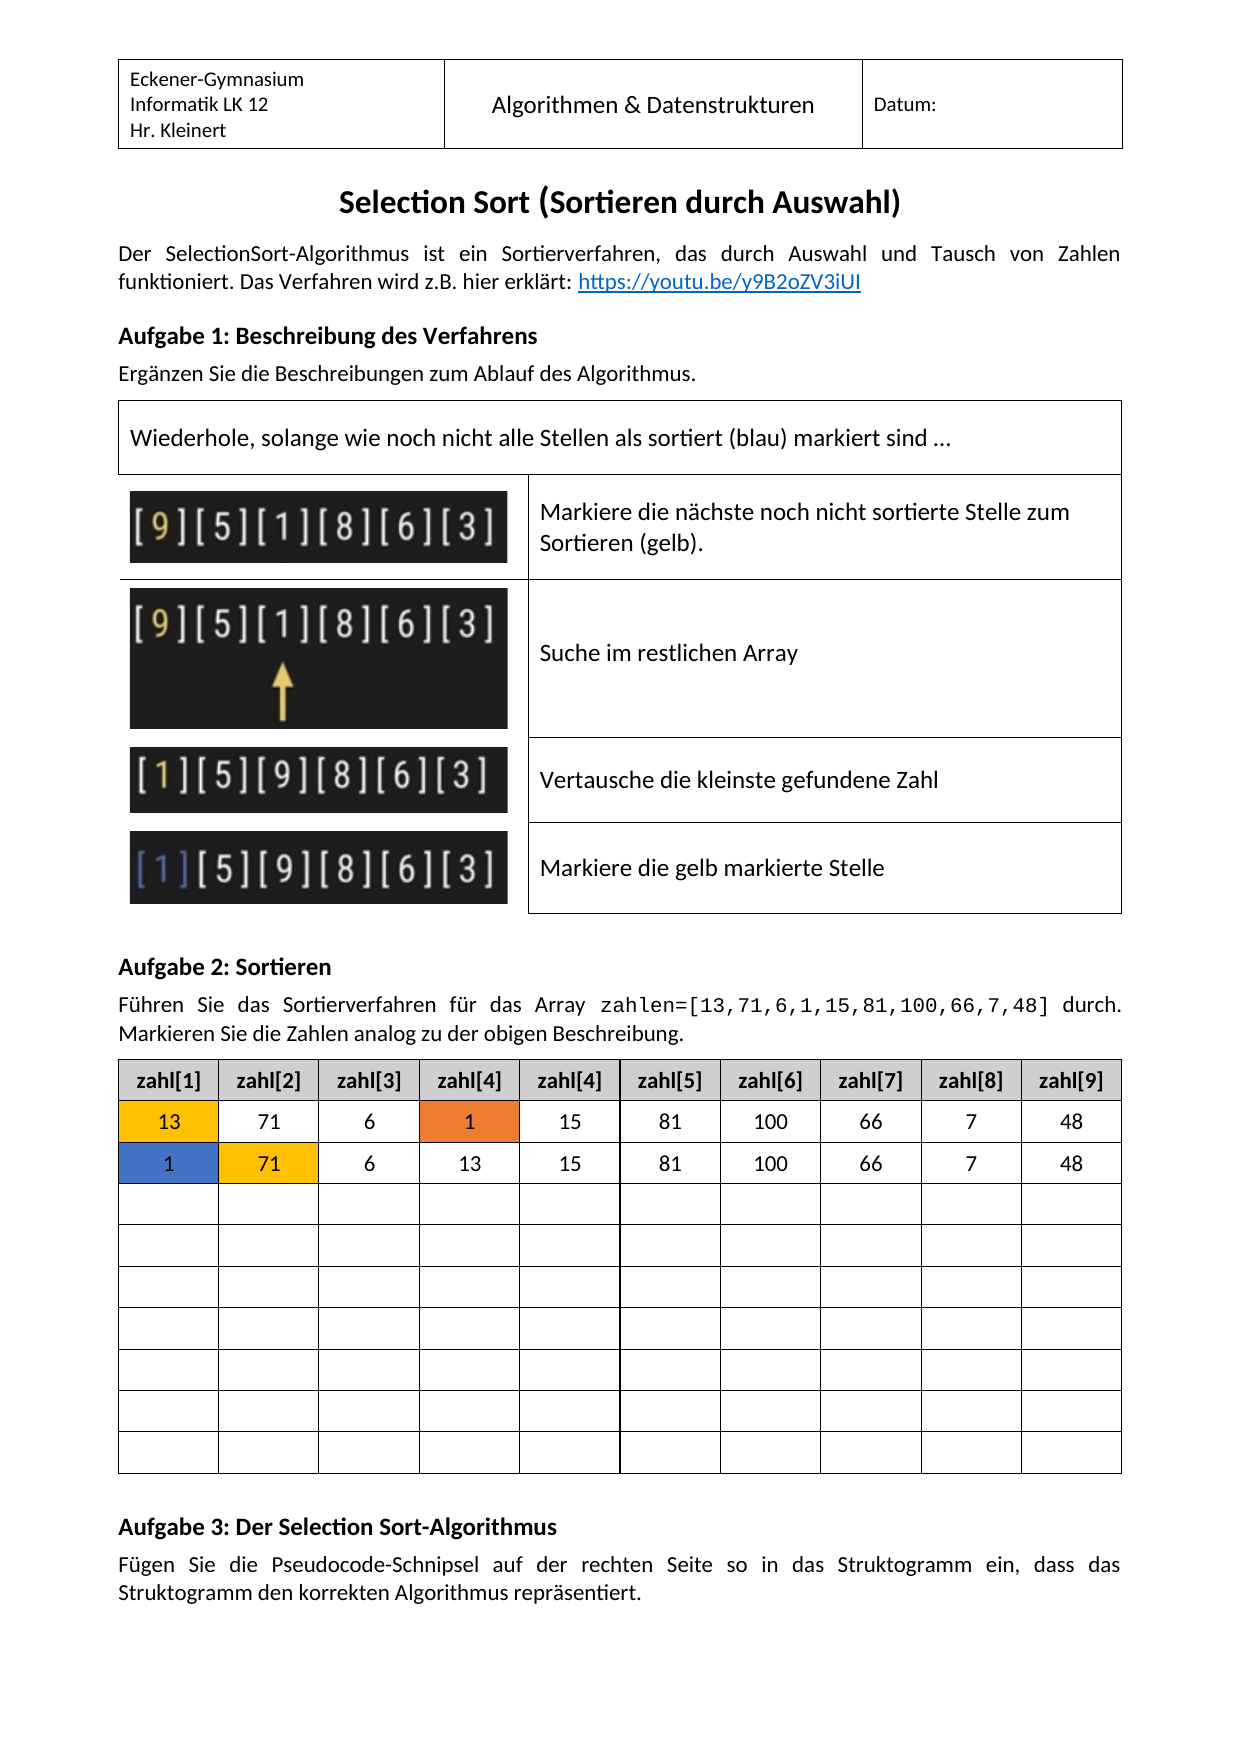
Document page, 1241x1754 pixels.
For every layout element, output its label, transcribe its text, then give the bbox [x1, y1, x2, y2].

table_header zahl[3] [319, 1060, 419, 1100]
table_cell [721, 1267, 820, 1307]
table_cell [1022, 1308, 1121, 1348]
table_cell 100 [721, 1143, 820, 1183]
table_cell [119, 475, 528, 579]
table_cell [1022, 1184, 1121, 1224]
table_cell [219, 1432, 318, 1472]
table_cell [821, 1308, 921, 1348]
table_cell [621, 1350, 720, 1390]
text Aufgabe 1: Beschreibung des Verfahrens [118, 320, 1122, 351]
table_cell [119, 737, 528, 822]
table_cell [420, 1184, 519, 1224]
table_cell 81 [621, 1143, 720, 1183]
table_cell 71 [219, 1101, 318, 1142]
table_cell [219, 1225, 318, 1266]
table_cell [520, 1350, 619, 1390]
table_cell [520, 1184, 619, 1224]
table_cell [922, 1391, 1021, 1431]
table_header zahl[4] [420, 1060, 519, 1100]
table_cell [1022, 1391, 1121, 1431]
table_cell [821, 1432, 921, 1472]
picture [129, 491, 508, 563]
text Aufgabe 3: Der Selection Sort-Algorithmus [118, 1511, 1122, 1542]
table_header zahl[5] [621, 1060, 720, 1100]
table_cell 13 [119, 1101, 218, 1142]
table_cell 100 [721, 1101, 820, 1142]
table_cell [621, 1225, 720, 1266]
text Ergänzen Sie die Beschreibungen zum Ablauf des Algorithmus. [118, 359, 1122, 387]
table_cell [420, 1432, 519, 1472]
text Der SelectionSort-Algorithmus ist ein Sortierverfahren, das durch Auswahl und Tausch von Zahlen funktioniert. Das Verfahren wird z.B. hier erklärt: https://youtu.be/y9B2oZV3iUI [118, 239, 1122, 295]
table_cell 1 [119, 1143, 218, 1183]
table_cell [621, 1391, 720, 1431]
table_cell [420, 1391, 519, 1431]
table_cell [219, 1267, 318, 1307]
table_cell 6 [319, 1143, 419, 1183]
table_cell Markiere die nächste noch nicht sortierte Stelle zum Sortieren (gelb). [529, 475, 1121, 579]
table_header zahl[6] [721, 1060, 820, 1100]
table_cell [621, 1184, 720, 1224]
table_cell [821, 1184, 921, 1224]
table_cell Markiere die gelb markierte Stelle [529, 823, 1121, 913]
picture [129, 831, 508, 904]
table_cell [721, 1350, 820, 1390]
table_cell [621, 1432, 720, 1472]
table_cell [821, 1350, 921, 1390]
table_cell [721, 1225, 820, 1266]
table_cell [319, 1225, 419, 1266]
picture [129, 588, 508, 729]
table_cell Vertausche die kleinste gefundene Zahl [529, 738, 1121, 822]
table_cell [319, 1184, 419, 1224]
table_cell 13 [420, 1143, 519, 1183]
table_cell [1022, 1350, 1121, 1390]
table_cell [721, 1432, 820, 1472]
table_cell [119, 822, 528, 913]
table_cell [119, 1184, 218, 1224]
table_cell [319, 1350, 419, 1390]
table_cell [520, 1267, 619, 1307]
table_cell [119, 580, 528, 737]
table_cell [520, 1432, 619, 1472]
table_cell 66 [821, 1143, 921, 1183]
table_cell [520, 1225, 619, 1266]
table_cell [821, 1267, 921, 1307]
table_cell 7 [922, 1143, 1021, 1183]
table_cell [520, 1308, 619, 1348]
table_cell [319, 1267, 419, 1307]
table_cell 15 [520, 1143, 619, 1183]
table_cell [721, 1391, 820, 1431]
table_cell 66 [821, 1101, 921, 1142]
table_cell [420, 1267, 519, 1307]
table_cell [922, 1350, 1021, 1390]
table_cell [219, 1391, 318, 1431]
table_cell [922, 1225, 1021, 1266]
table_cell [420, 1350, 519, 1390]
table_header zahl[8] [922, 1060, 1021, 1100]
picture [129, 747, 508, 813]
table_header zahl[4] [520, 1060, 619, 1100]
table_cell [119, 1350, 218, 1390]
table_header Wiederhole, solange wie noch nicht alle Stellen als sortiert (blau) markiert sind … [119, 401, 1121, 474]
list Fügen Sie die Pseudocode-Schnipsel auf der rechten Seite so in das Struktogramm ein, dass das Struktogramm den korrekten Algorithmus repräsentiert. [118, 1550, 1122, 1606]
table_cell [1022, 1225, 1121, 1266]
table_header zahl[9] [1022, 1060, 1121, 1100]
table_cell 7 [922, 1101, 1021, 1142]
table_cell [420, 1225, 519, 1266]
table_header zahl[7] [821, 1060, 921, 1100]
table_cell [520, 1391, 619, 1431]
text Aufgabe 2: Sortieren [118, 951, 1122, 982]
table_cell 15 [520, 1101, 619, 1142]
table_header zahl[2] [219, 1060, 318, 1100]
table_cell [319, 1391, 419, 1431]
table_cell [721, 1308, 820, 1348]
table_cell [721, 1184, 820, 1224]
table_cell [922, 1267, 1021, 1307]
table_cell [821, 1225, 921, 1266]
table_cell [1022, 1432, 1121, 1472]
table_cell [119, 1225, 218, 1266]
table_cell Suche im restlichen Array [529, 580, 1121, 737]
table_cell [922, 1432, 1021, 1472]
table_cell [119, 1267, 218, 1307]
table_cell [119, 1432, 218, 1472]
table_cell [922, 1308, 1021, 1348]
text Selection Sort (Sortieren durch Auswahl) [118, 177, 1122, 223]
table_cell [119, 1391, 218, 1431]
table_cell [621, 1308, 720, 1348]
table_cell 71 [219, 1143, 318, 1183]
table_cell [219, 1308, 318, 1348]
table_header zahl[1] [119, 1060, 218, 1100]
table_cell 48 [1022, 1101, 1121, 1142]
table_cell [219, 1184, 318, 1224]
table_cell 48 [1022, 1143, 1121, 1183]
table_cell [621, 1267, 720, 1307]
table_cell 1 [420, 1101, 519, 1142]
table_cell [119, 1308, 218, 1348]
table_cell [1022, 1267, 1121, 1307]
table_cell [922, 1184, 1021, 1224]
table_cell 6 [319, 1101, 419, 1142]
table_cell [420, 1308, 519, 1348]
table_cell [821, 1391, 921, 1431]
table_cell [319, 1308, 419, 1348]
table_cell [319, 1432, 419, 1472]
text Führen Sie das Sortierverfahren für das Array zahlen=[13,71,6,1,15,81,100,66,7,48] durch. Markieren Sie die Zahlen analog zu der obigen Beschreibung. [118, 990, 1122, 1047]
table_cell [219, 1350, 318, 1390]
table_cell 81 [621, 1101, 720, 1142]
